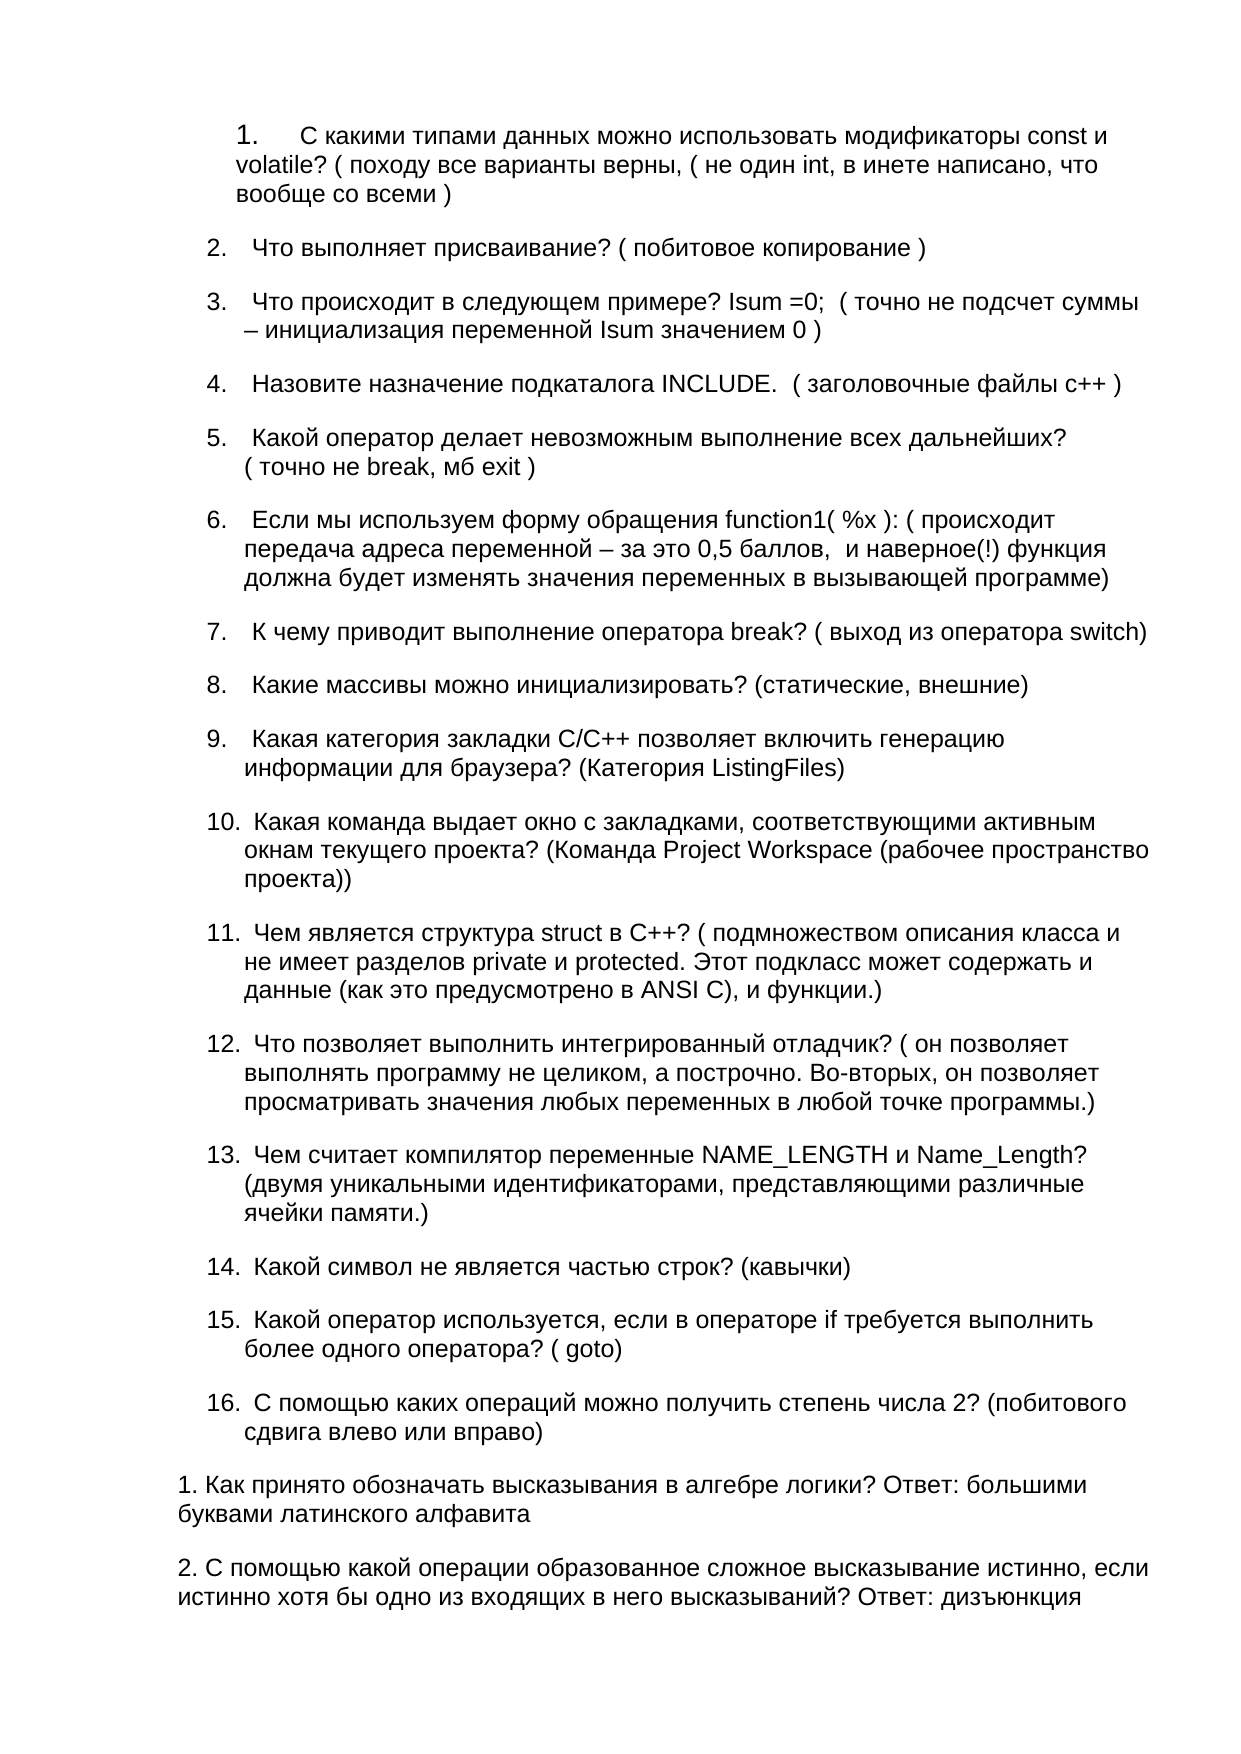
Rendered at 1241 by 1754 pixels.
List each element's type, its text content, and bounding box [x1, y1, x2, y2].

text 7. К чему приводит выполнение оператора break? ( выход из оператора switch) [206, 617, 1152, 646]
text 13. Чем считает компилятор переменные NAME_LENGTH и Name_Length? (двумя уникальными идентификаторами, представляющими различные ячейки памяти.) [206, 1141, 1152, 1227]
text 12. Что позволяет выполнить интегрированный отладчик? ( он позволяет выполнять программу не целиком, а построчно. Во-вторых, он позволяет просматривать значения любых переменных в любой точке программы.) [206, 1029, 1152, 1116]
text 2. С помощью какой операции образованное сложное высказывание истинно, если истинно хотя бы одно из входящих в него высказываний? Ответ: дизъюнкция [177, 1553, 1152, 1611]
text 3. Что происходит в следующем примере? Isum =0; ( точно не подсчет суммы – инициализация переменной Isum значением 0 ) [206, 287, 1152, 344]
text 6. Если мы используем форму обращения function1( %x ): ( происходит передача адреса переменной – за это 0,5 баллов, и наверное(!) функция должна будет изменять значения переменных в вызывающей программе) [206, 506, 1152, 592]
text 2. Что выполняет присваивание? ( побитовое копирование ) [206, 233, 1152, 262]
text 10. Какая команда выдает окно с закладками, соответствующими активным окнам текущего проекта? (Команда Project Workspace (рабочее пространство проекта)) [206, 807, 1152, 893]
text 1. С какими типами данных можно использовать модификаторы const и volatile? ( походу все варианты верны, ( не один int, в инете написано, что вообще со всеми ) [236, 118, 1152, 208]
text 15. Какой оператор используется, если в операторе if требуется выполнить более одного оператора? ( goto) [206, 1306, 1152, 1363]
text 16. С помощью каких операций можно получить степень числа 2? (побитового сдвига влево или вправо) [206, 1388, 1152, 1446]
text 14. Какой символ не является частью строк? (кавычки) [206, 1252, 1152, 1281]
text 9. Какая категория закладки C/C++ позволяет включить генерацию информации для браузера? (Категория ListingFiles) [206, 724, 1152, 782]
text 8. Какие массивы можно инициализировать? (статические, внешние) [206, 671, 1152, 699]
text 11. Чем является структура struct в C++? ( подмножеством описания класса и не имеет разделов private и protected. Этот подкласс может содержать и данные (как это предусмотрено в ANSI С), и функции.) [206, 918, 1152, 1004]
text 4. Назовите назначение подкаталога INCLUDE. ( заголовочные файлы c++ ) [206, 369, 1152, 398]
text 1. Как принято обозначать высказывания в алгебре логики? Ответ: большими буквами латинского алфавита [177, 1471, 1152, 1528]
text 5. Какой оператор делает невозможным выполнение всех дальнейших? ( точно не break, мб exit ) [206, 423, 1152, 481]
